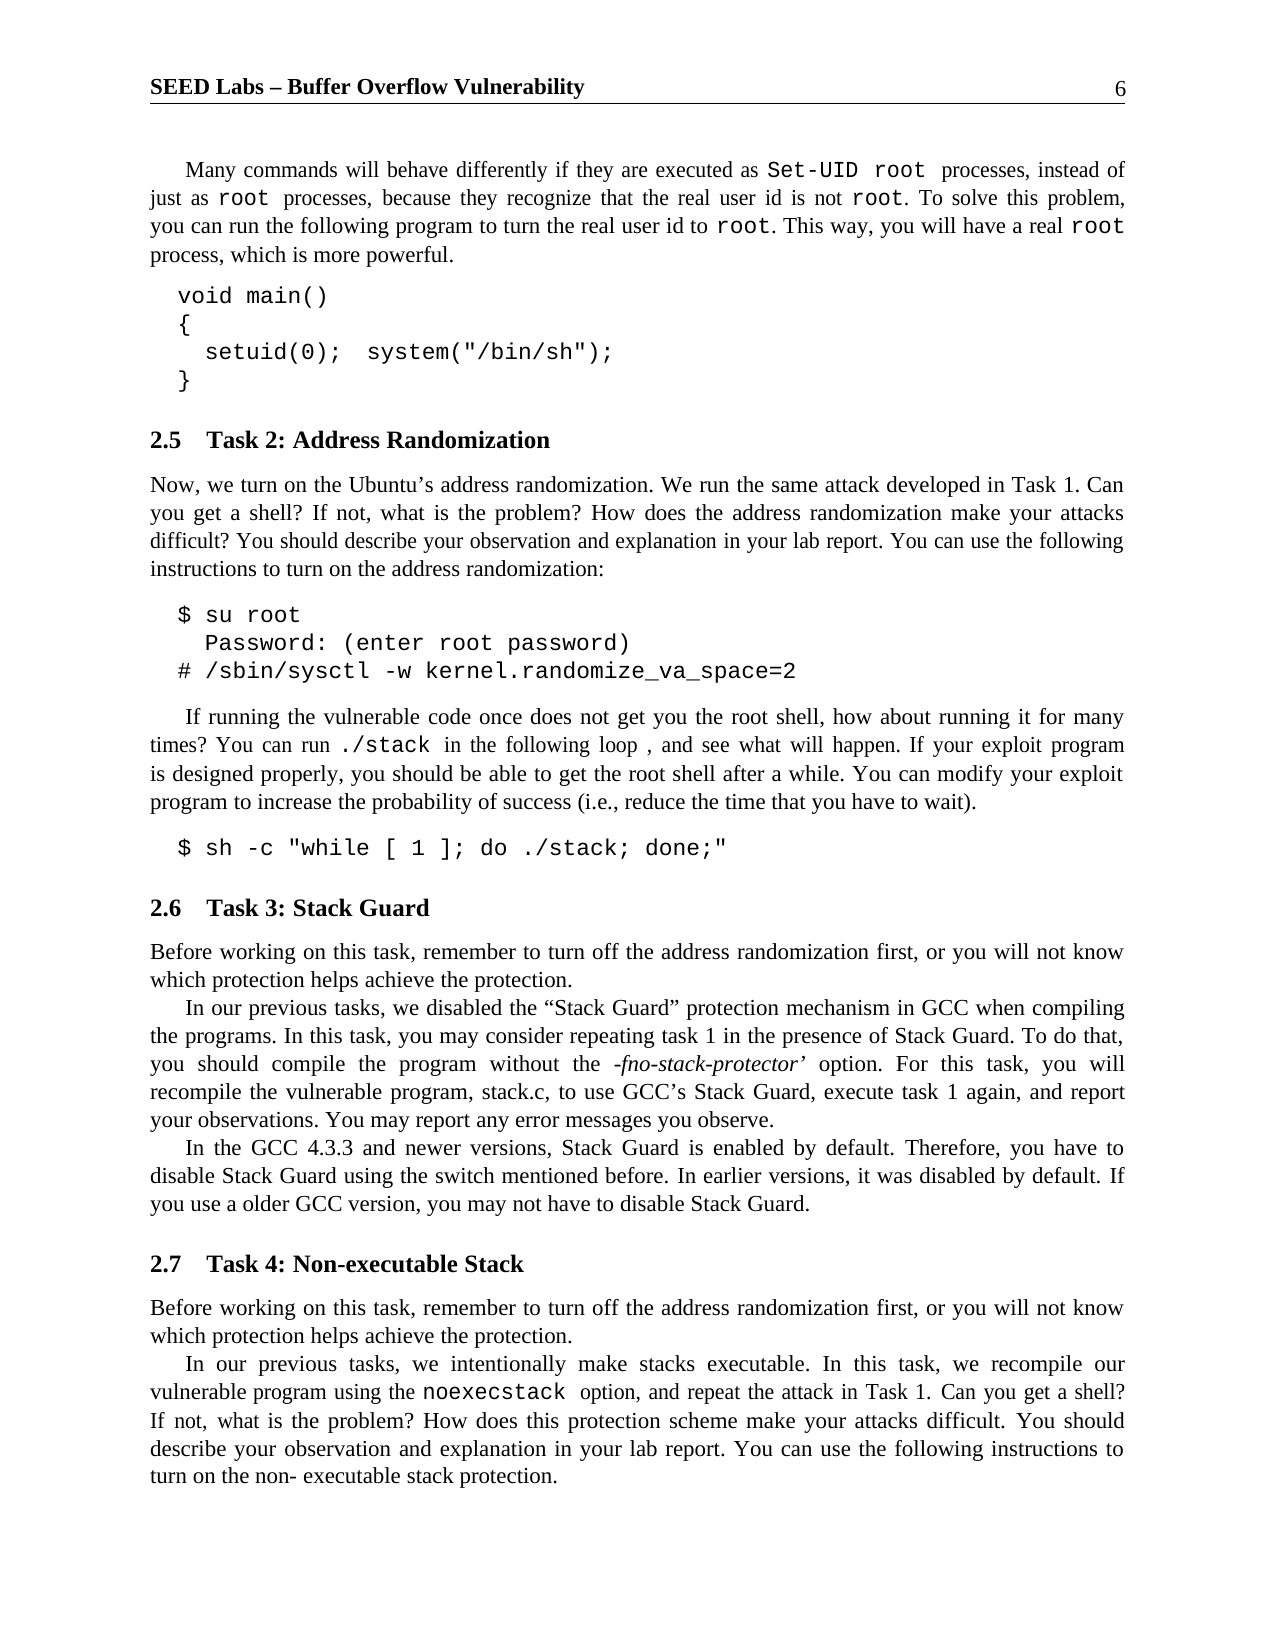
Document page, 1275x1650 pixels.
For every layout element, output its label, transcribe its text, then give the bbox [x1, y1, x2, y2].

text Many commands will behave differently if they are executed as Set-UID root processes, instead of just as root processes, because they recognize that the real user id is not root. To solve this problem, you can run the following program to turn the real user id to root. This way, you will have a real root process, which is more powerful. [150, 156, 1125, 267]
subtitle Task 2: Address Randomization [150, 425, 1171, 454]
text Before working on this task, remember to turn off the address randomization first, or you will not know which protection helps achieve the protection. [150, 938, 1125, 993]
text } [177, 369, 1171, 394]
subtitle Task 3: Stack Guard [150, 893, 1171, 922]
text If running the vulnerable code once does not get you the root shell, how about running it for many times? You can run ./stack in the following loop , and see what will happen. If your exploit program is designed properly, you should be able to get the root shell after a while. You can modify your exploit program to increase the probability of success (i.e., reduce the time that you have to wait). [150, 703, 1125, 814]
text Now, we turn on the Ubuntu’s address randomization. We run the same attack developed in Task 1. Can you get a shell? If not, what is the problem? How does the address randomization make your attacks difficult? You should describe your observation and explanation in your lab report. You can use the following instructions to turn on the address randomization: [150, 471, 1125, 581]
text # /sbin/sysctl -w kernel.randomize_va_space=2 [177, 659, 1171, 685]
text setuid(0); system("/bin/sh"); [204, 340, 1171, 366]
text { [177, 312, 1171, 338]
text In the GCC 4.3.3 and newer versions, Stack Guard is enabled by default. Therefore, you have to disable Stack Guard using the switch mentioned before. In earlier versions, it was disabled by default. If you use a older GCC version, you may not have to disable Stack Guard. [150, 1134, 1125, 1216]
text $ sh -c "while [ 1 ]; do ./stack; done;" [177, 836, 1171, 862]
text void main() [177, 284, 1171, 310]
text In our previous tasks, we intentionally make stacks executable. In this task, we recompile our vulnerable program using the noexecstack option, and repeat the attack in Task 1. Can you get a shell? If not, what is the problem? How does this protection scheme make your attacks difficult. You should describe your observation and explanation in your lab report. You can use the following instructions to turn on the non- executable stack protection. [150, 1350, 1125, 1489]
text Password: (enter root password) [204, 631, 1171, 657]
text In our previous tasks, we disabled the “Stack Guard” protection mechanism in GCC when compiling the programs. In this task, you may consider repeating task 1 in the presence of Stack Guard. To do that, you should compile the program without the -fno-stack-protector’ option. For this task, you will recompile the vulnerable program, stack.c, to use GCC’s Stack Guard, execute task 1 again, and report your observations. You may report any error messages you observe. [150, 994, 1125, 1132]
subtitle Task 4: Non-executable Stack [150, 1249, 1171, 1278]
text $ su root [177, 603, 1171, 629]
text Before working on this task, remember to turn off the address randomization first, or you will not know which protection helps achieve the protection. [150, 1294, 1125, 1349]
